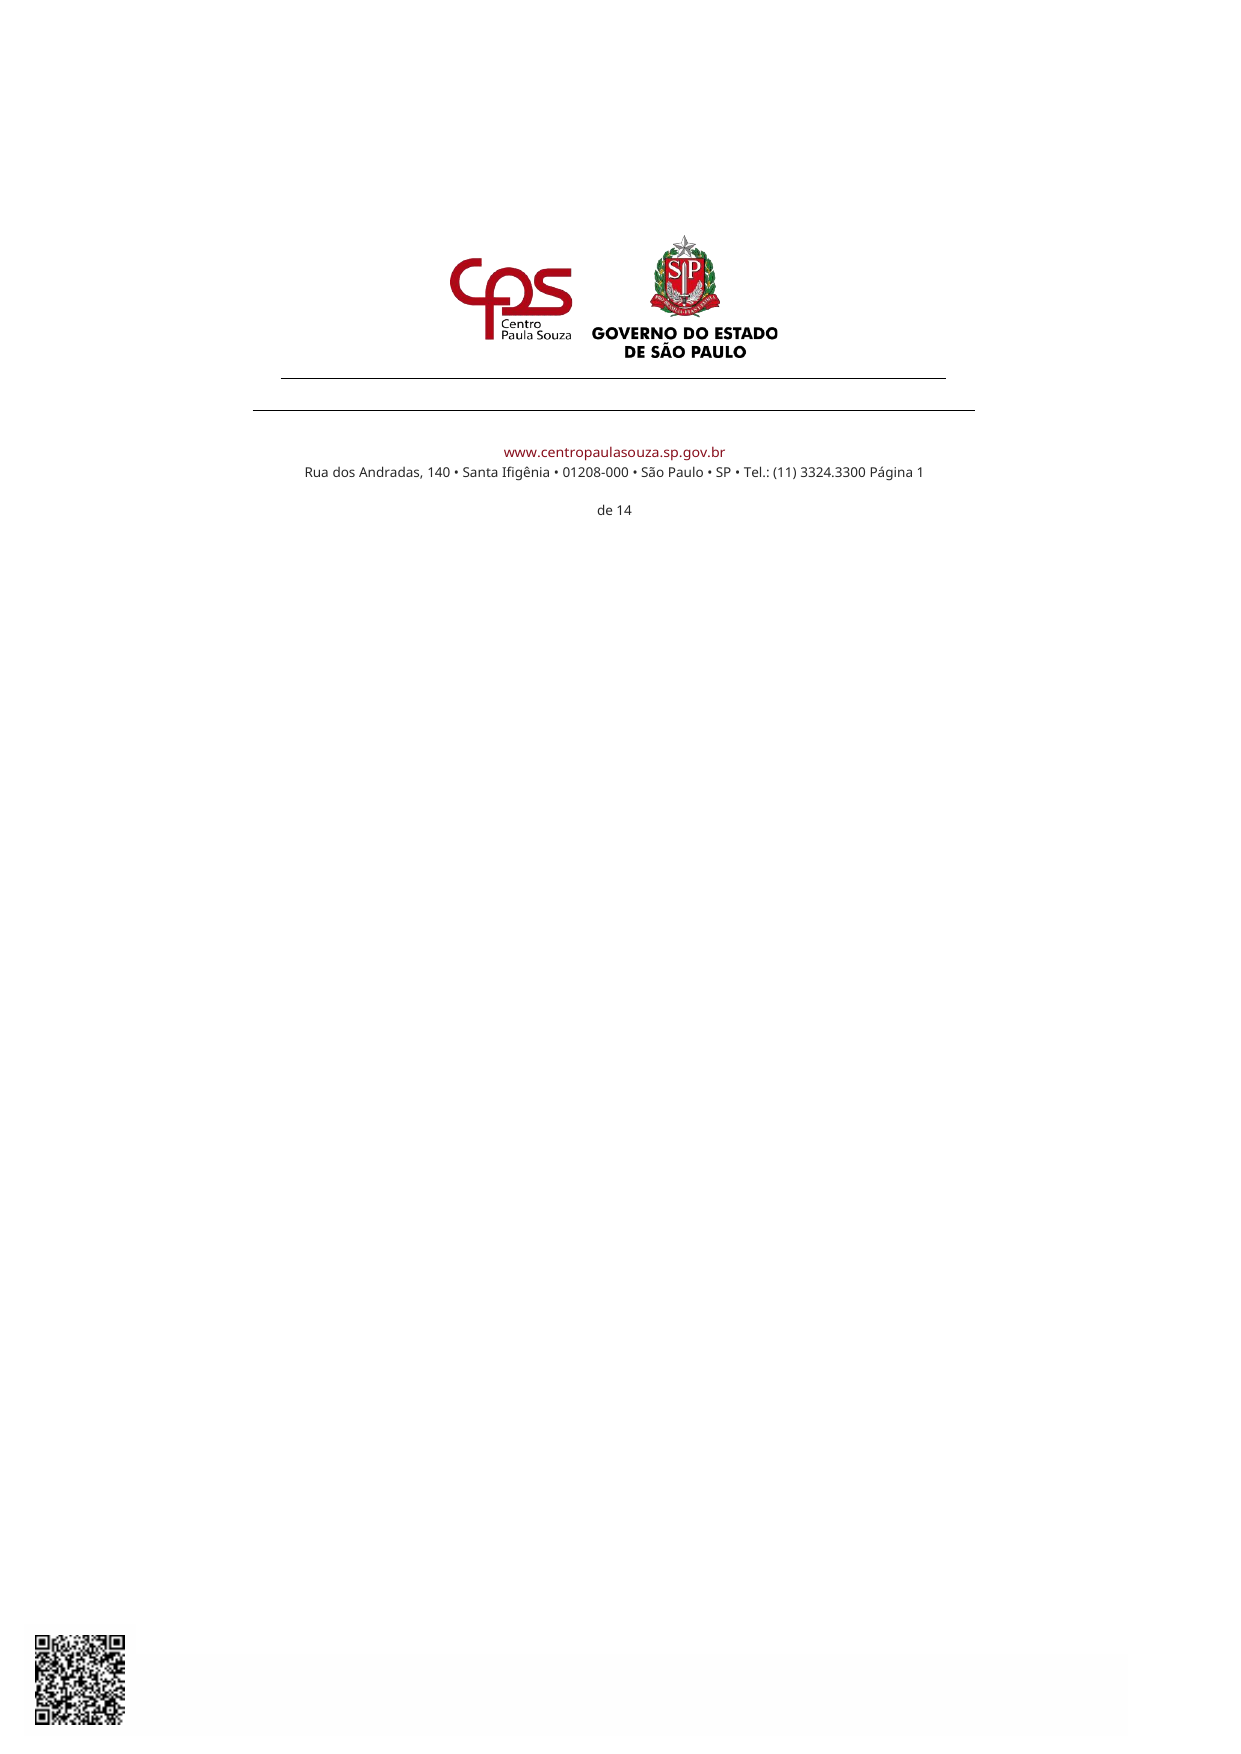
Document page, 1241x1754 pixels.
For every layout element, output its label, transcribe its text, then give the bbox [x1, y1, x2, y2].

text Rua dos Andradas, 140 • Santa Ifigênia • 01208-000 • São Paulo • SP • Tel.: (11) 3324.3300 Página 1 de 14 [298, 463, 931, 519]
picture [450, 235, 778, 358]
text www.centropaulasouza.sp.gov.br [298, 443, 931, 461]
picture [35, 1635, 125, 1725]
